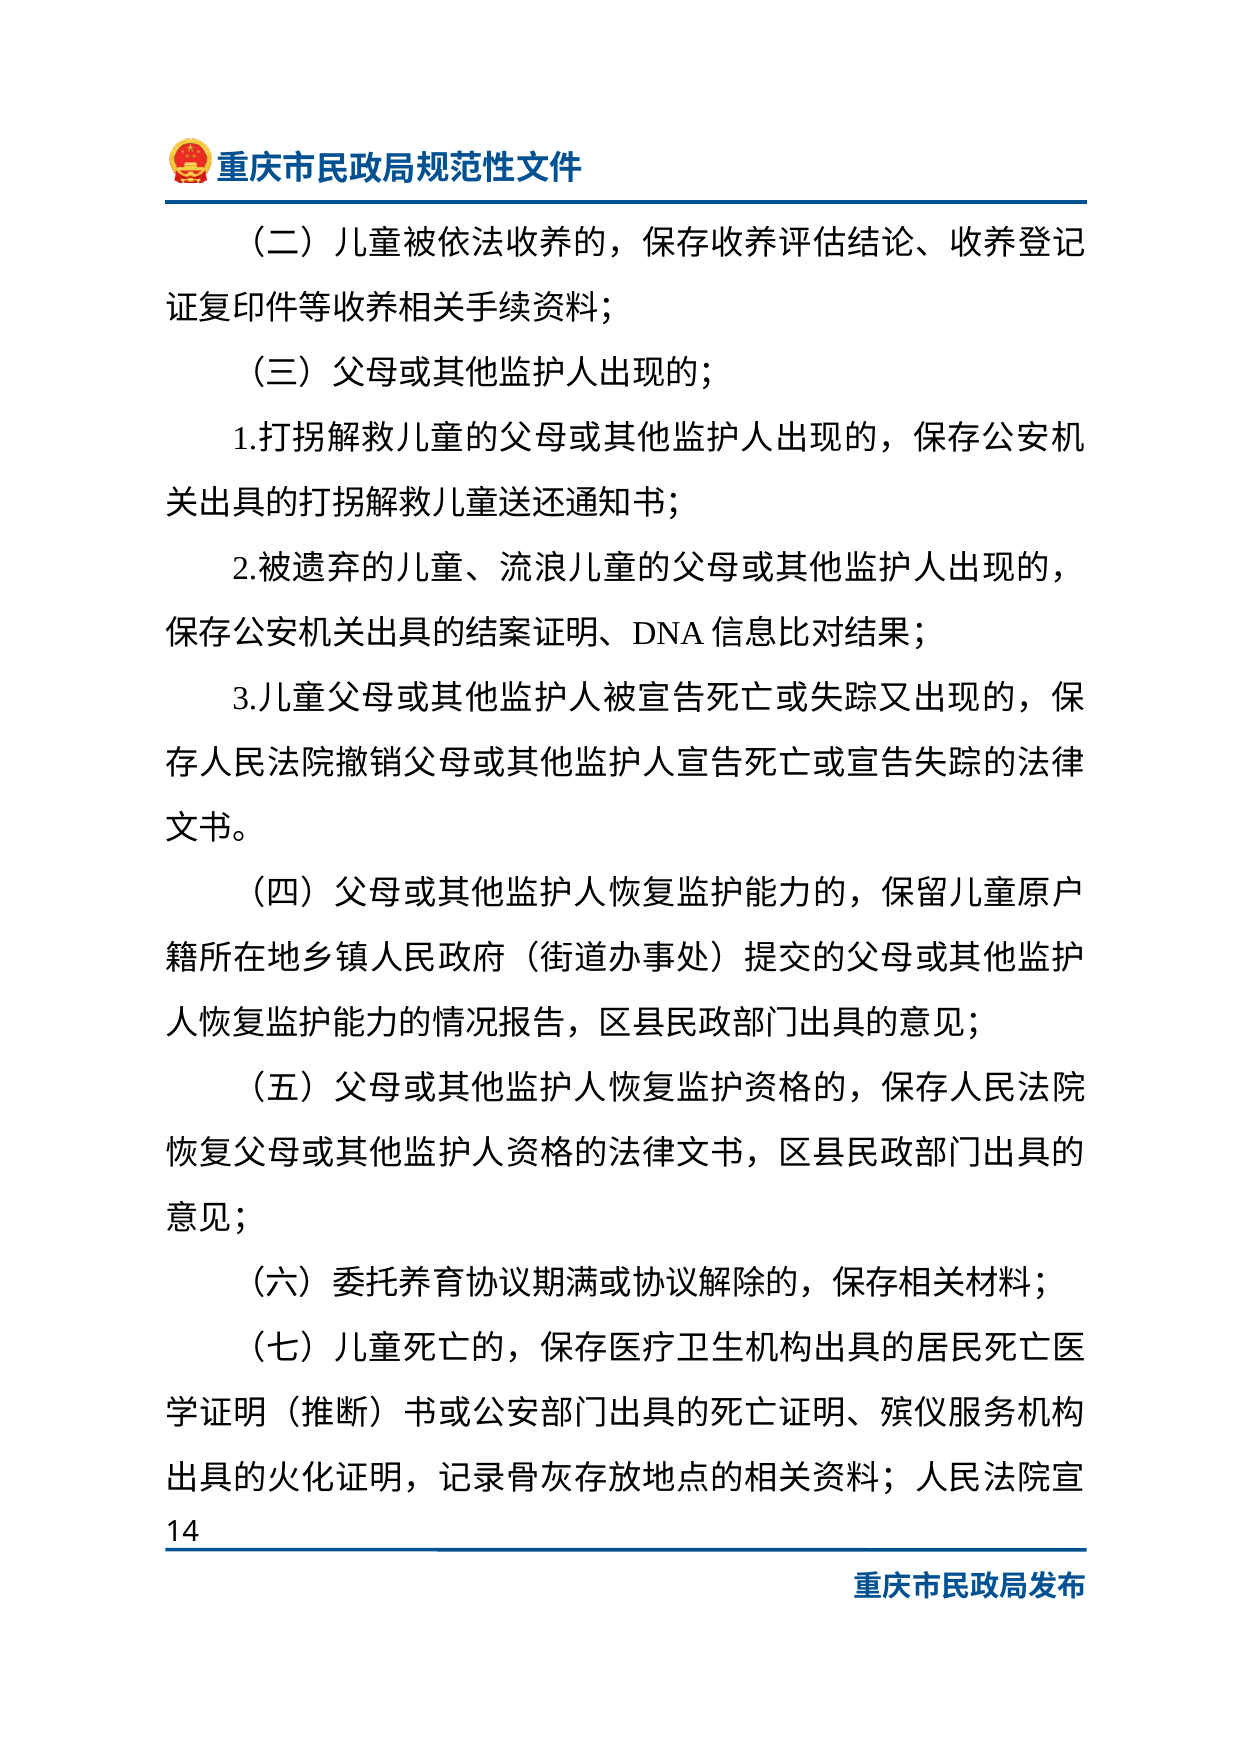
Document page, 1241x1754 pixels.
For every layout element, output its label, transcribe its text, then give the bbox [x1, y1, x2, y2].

picture [165, 136, 216, 187]
text （三）父母或其他监护人出现的； [165, 337, 1087, 402]
text 1.打拐解救儿童的父母或其他监护人出现的，保存公安机关出具的打拐解救儿童送还通知书； [165, 402, 1087, 532]
text （四）父母或其他监护人恢复监护能力的，保留儿童原户籍所在地乡镇人民政府（街道办事处）提交的父母或其他监护人恢复监护能力的情况报告，区县民政部门出具的意见； [165, 857, 1087, 1052]
text （七）儿童死亡的，保存医疗卫生机构出具的居民死亡医学证明（推断）书或公安部门出具的死亡证明、殡仪服务机构出具的火化证明，记录骨灰存放地点的相关资料；人民法院宣告死亡、失踪的，保存法院宣告死亡、失踪的法律文书。 [165, 1312, 1087, 1507]
text （五）父母或其他监护人恢复监护资格的，保存人民法院恢复父母或其他监护人资格的法律文书，区县民政部门出具的意见； [165, 1052, 1087, 1247]
text 3.儿童父母或其他监护人被宣告死亡或失踪又出现的，保存人民法院撤销父母或其他监护人宣告死亡或宣告失踪的法律文书。 [165, 662, 1087, 857]
text （六）委托养育协议期满或协议解除的，保存相关材料； [165, 1247, 1087, 1312]
text 2.被遗弃的儿童、流浪儿童的父母或其他监护人出现的，保存公安机关出具的结案证明、DNA信息比对结果； [165, 532, 1087, 662]
text （二）儿童被依法收养的，保存收养评估结论、收养登记证复印件等收养相关手续资料； [165, 207, 1087, 337]
